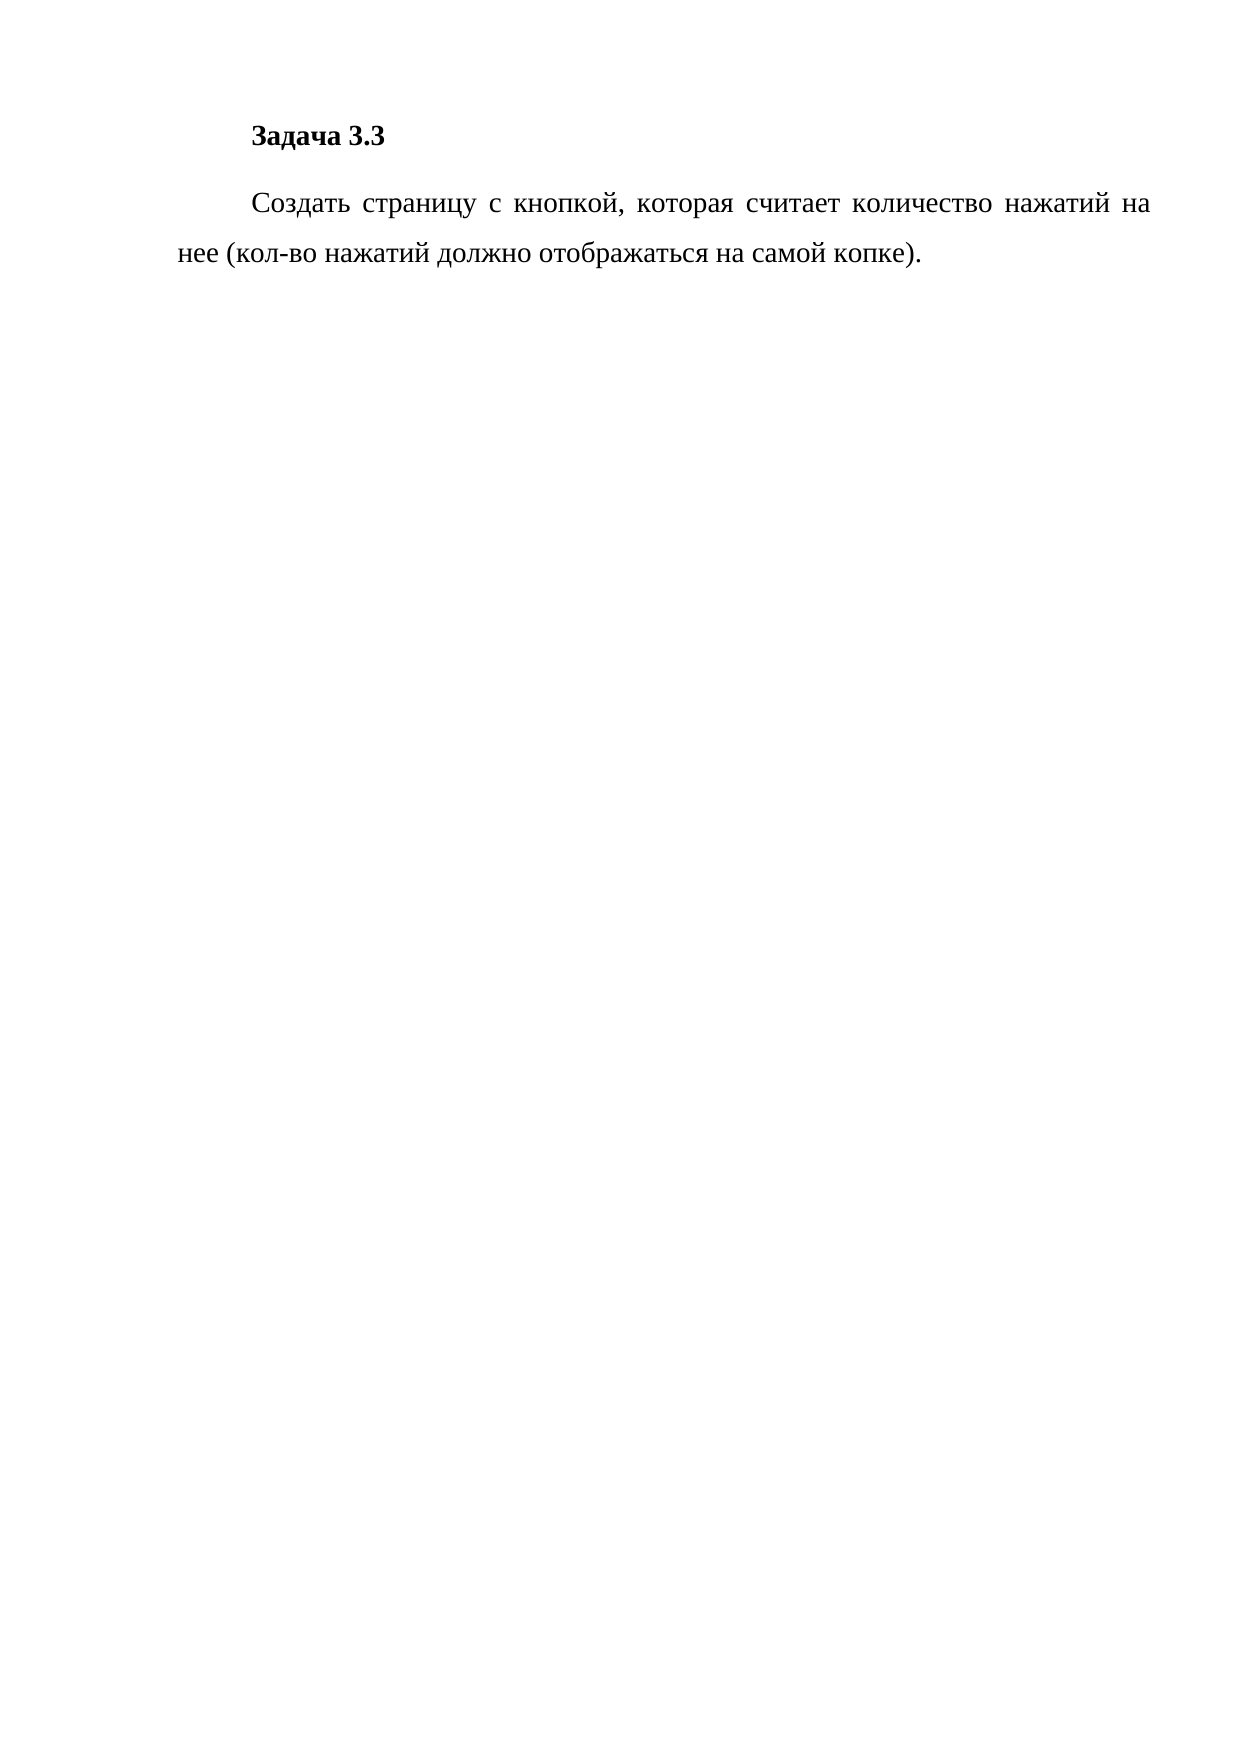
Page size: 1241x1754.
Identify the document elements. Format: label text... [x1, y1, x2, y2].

text Создать страницу с кнопкой, которая считает количество нажатий на нее (кол-во нажатий должно отображаться на самой копке). [177, 185, 1152, 269]
text Задача 3.3 [177, 118, 1152, 152]
